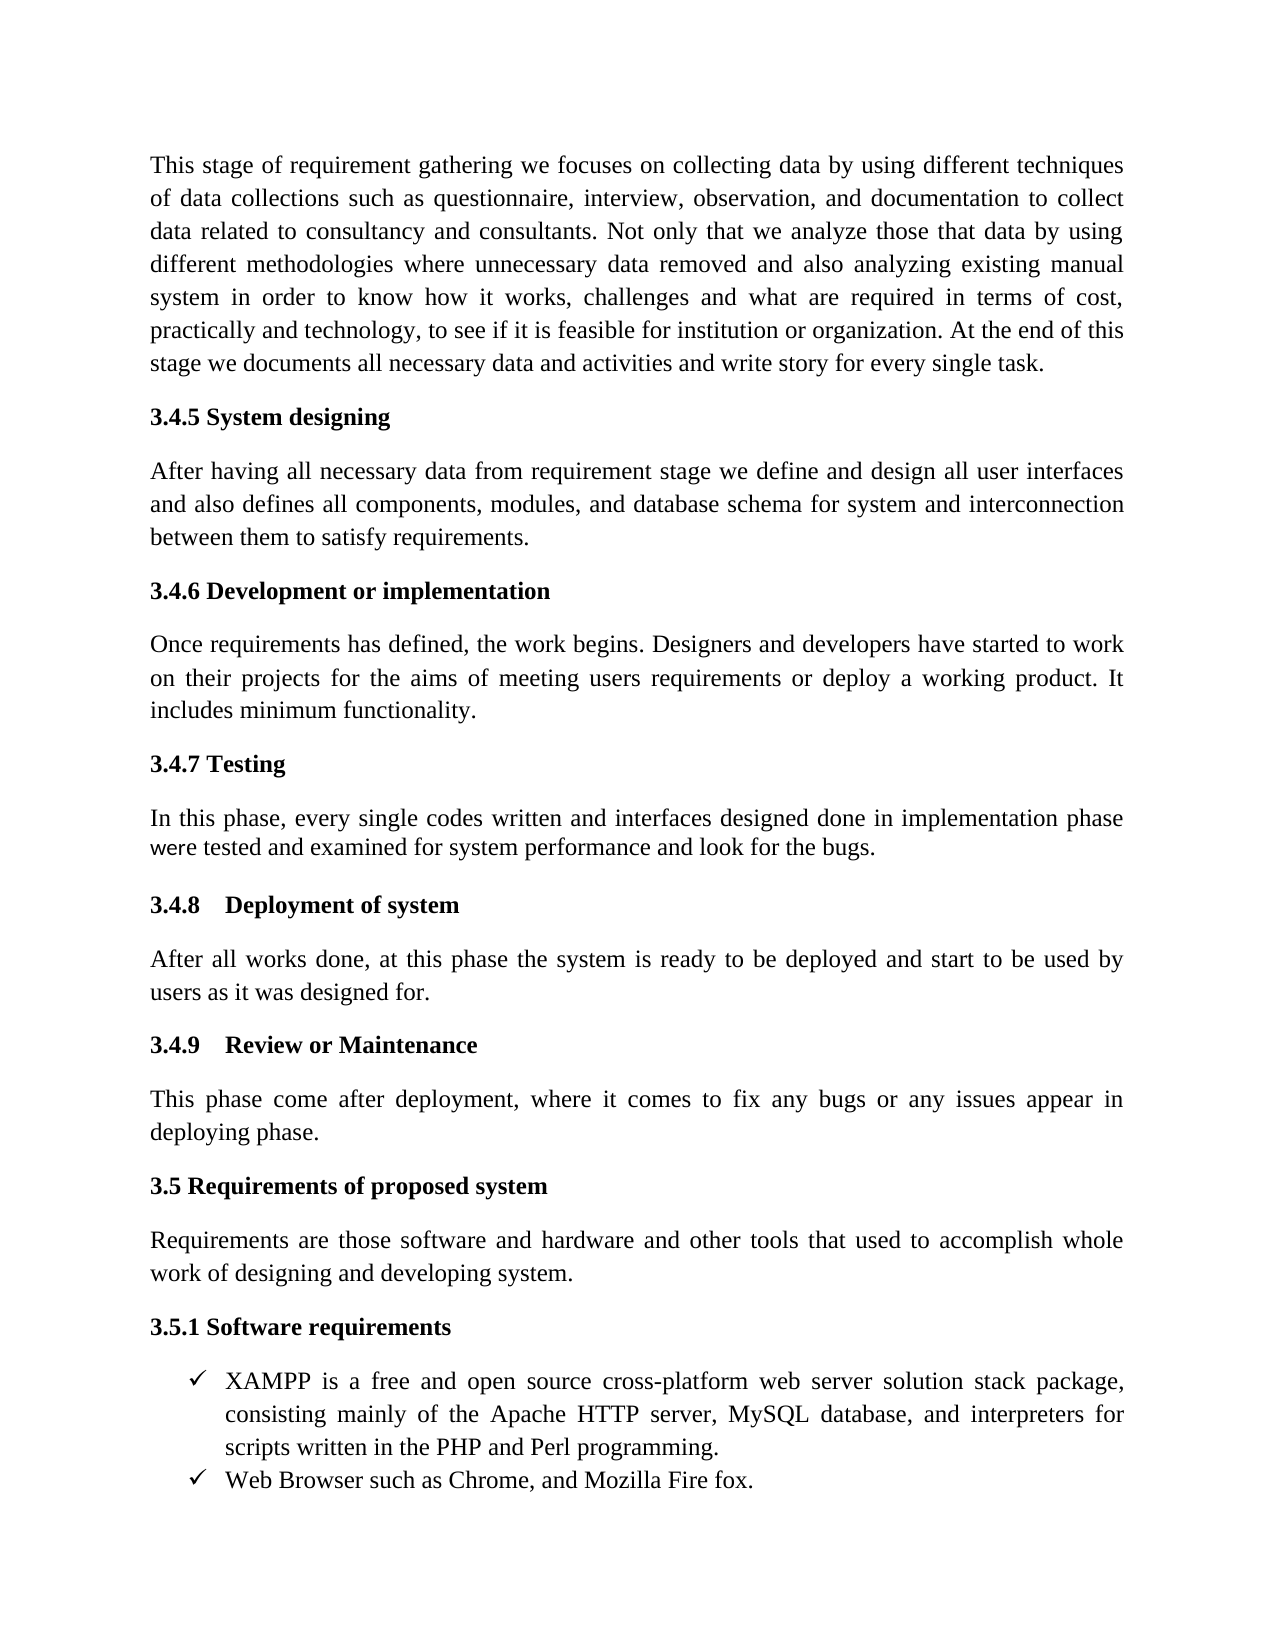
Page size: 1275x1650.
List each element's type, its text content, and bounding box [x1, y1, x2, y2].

text 3.4.7 Testing [150, 749, 1125, 778]
text After having all necessary data from requirement stage we define and design all user interfaces and also defines all components, modules, and database schema for system and interconnection between them to satisfy requirements. [150, 456, 1125, 551]
text 3.5 Requirements of proposed system [150, 1171, 1125, 1200]
text This phase come after deployment, where it comes to fix any bugs or any issues appear in deploying phase. [150, 1084, 1125, 1146]
text This stage of requirement gathering we focuses on collecting data by using different techniques of data collections such as questionnaire, interview, observation, and documentation to collect data related to consultancy and consultants. Not only that we analyze those that data by using different methodologies where unnecessary data removed and also analyzing existing manual system in order to know how it works, challenges and what are required in terms of cost, practically and technology, to see if it is feasible for institution or organization. At the end of this stage we documents all necessary data and activities and write story for every single task. [150, 150, 1125, 377]
list Review or Maintenance [150, 1031, 1125, 1059]
text 3.5.1 Software requirements [150, 1312, 1125, 1341]
text 3.4.6 Development or implementation [150, 576, 1125, 604]
list Web Browser such as Chrome, and Mozilla Fire fox. [187, 1465, 1125, 1494]
text Requirements are those software and hardware and other tools that used to accomplish whole work of designing and developing system. [150, 1225, 1125, 1287]
text In this phase, every single codes written and interfaces designed done in implementation phase were tested and examined for system performance and look for the bugs. [150, 803, 1125, 861]
list Deployment of system [150, 890, 1125, 919]
list XAMPP is a free and open source cross-platform web server solution stack package, consisting mainly of the Apache HTTP server, MySQL database, and interpreters for scripts written in the PHP and Perl programming. [187, 1366, 1125, 1461]
text After all works done, at this phase the system is ready to be deployed and start to be used by users as it was designed for. [150, 944, 1125, 1006]
text 3.4.5 System designing [150, 402, 1125, 431]
text Once requirements has defined, the work begins. Designers and developers have started to work on their projects for the aims of meeting users requirements or deploy a working product. It includes minimum functionality. [150, 629, 1125, 724]
